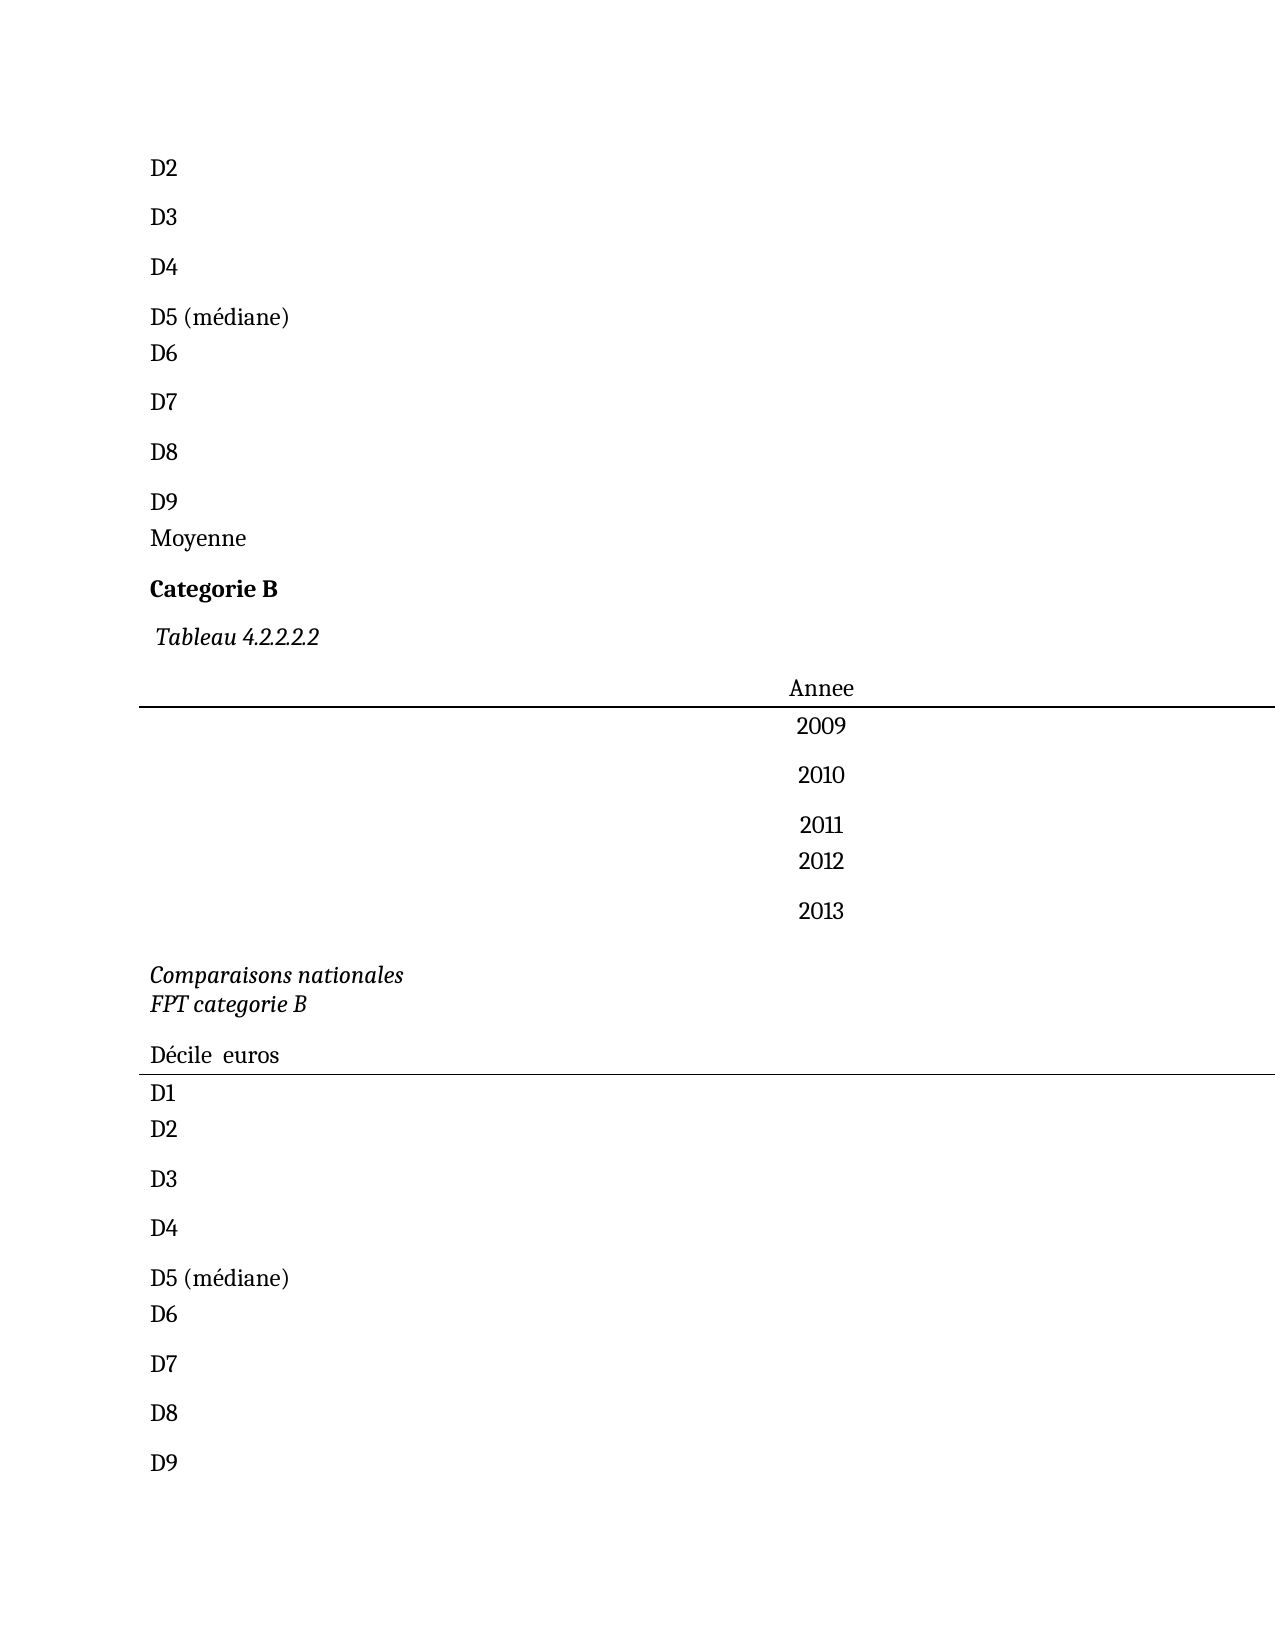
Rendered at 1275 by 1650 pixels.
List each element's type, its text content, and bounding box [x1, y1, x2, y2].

table_cell D3 [139, 1161, 1275, 1211]
table_cell D7 [139, 1346, 1275, 1396]
table_cell D1 [139, 1075, 1275, 1111]
table_cell 2011 [139, 807, 1275, 843]
table_cell D5 (médiane) [139, 1260, 1275, 1296]
table_cell 2013 [139, 893, 1275, 942]
table_cell D2 [139, 150, 1275, 199]
text Comparaisons nationales FPT categorie B [150, 961, 1125, 1019]
table_cell Moyenne [139, 520, 1275, 556]
table_cell D9 [139, 1445, 1275, 1481]
table_cell D2 [139, 1111, 1275, 1161]
table_cell 2010 [139, 758, 1275, 807]
table_cell D7 [139, 385, 1275, 434]
table_cell D5 (médiane) [139, 299, 1275, 335]
text Categorie B [150, 575, 1125, 604]
table_cell 2009 [139, 708, 1275, 757]
table_cell 2012 [139, 843, 1275, 893]
table_cell D4 [139, 249, 1275, 299]
table_cell D8 [139, 1396, 1275, 1445]
table_header Annee [139, 670, 1275, 706]
table_cell D6 [139, 1296, 1275, 1346]
table_cell D4 [139, 1211, 1275, 1260]
table_cell D6 [139, 335, 1275, 384]
text Tableau 4.2.2.2.2 [150, 622, 1125, 651]
table_cell D8 [139, 434, 1275, 484]
table_header Décile euros [139, 1038, 1275, 1074]
table_cell D3 [139, 200, 1275, 249]
table_cell D9 [139, 484, 1275, 520]
